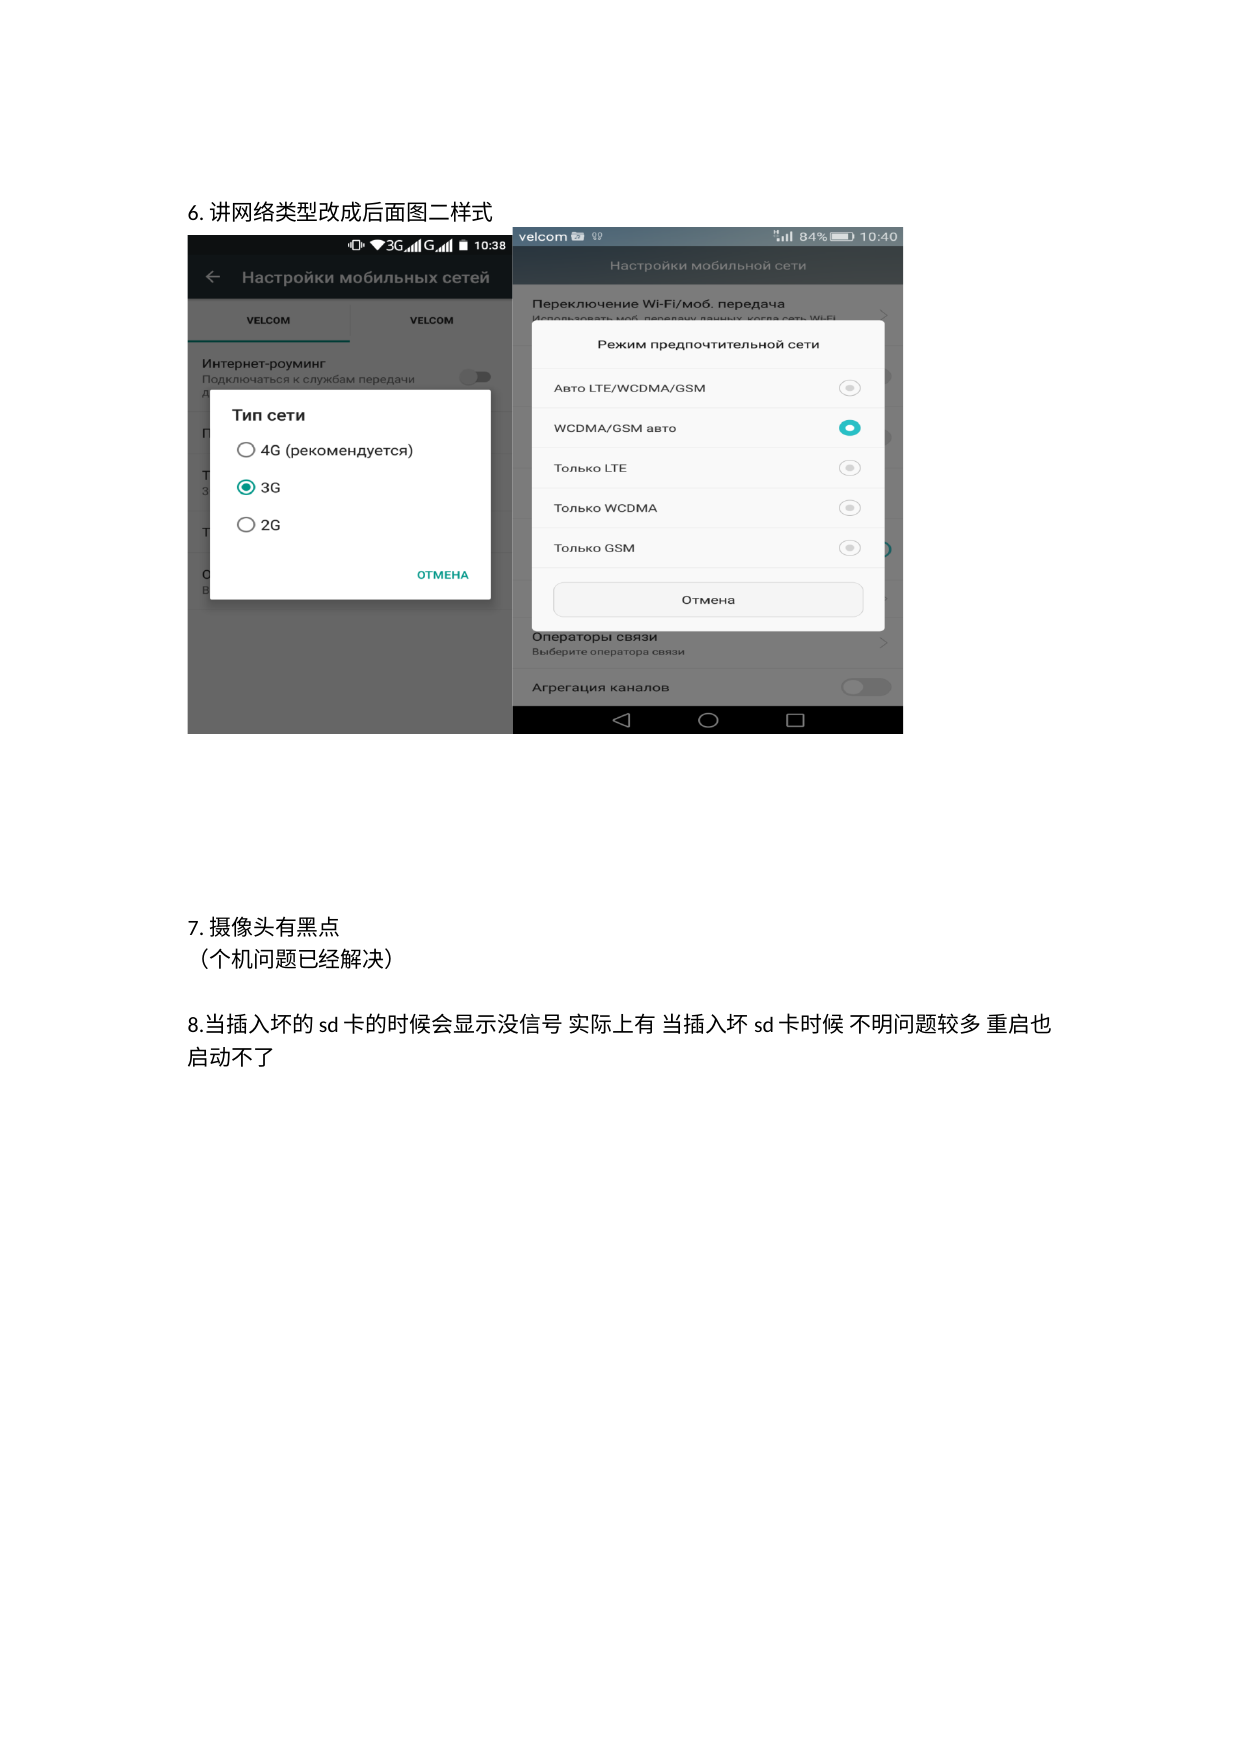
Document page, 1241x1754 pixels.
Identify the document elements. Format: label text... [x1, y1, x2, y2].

text 7. 摄像头有黑点 [187, 909, 1053, 942]
text 8.当插入坏的sd卡的时候会显示没信号 实际上有 当插入坏sd卡时候 不明问题较多 重启也启动不了 [187, 1007, 1053, 1072]
text 6. 讲网络类型改成后面图二样式 [187, 194, 1053, 227]
picture [187, 227, 904, 734]
text （个机问题已经解决） [187, 942, 1053, 974]
